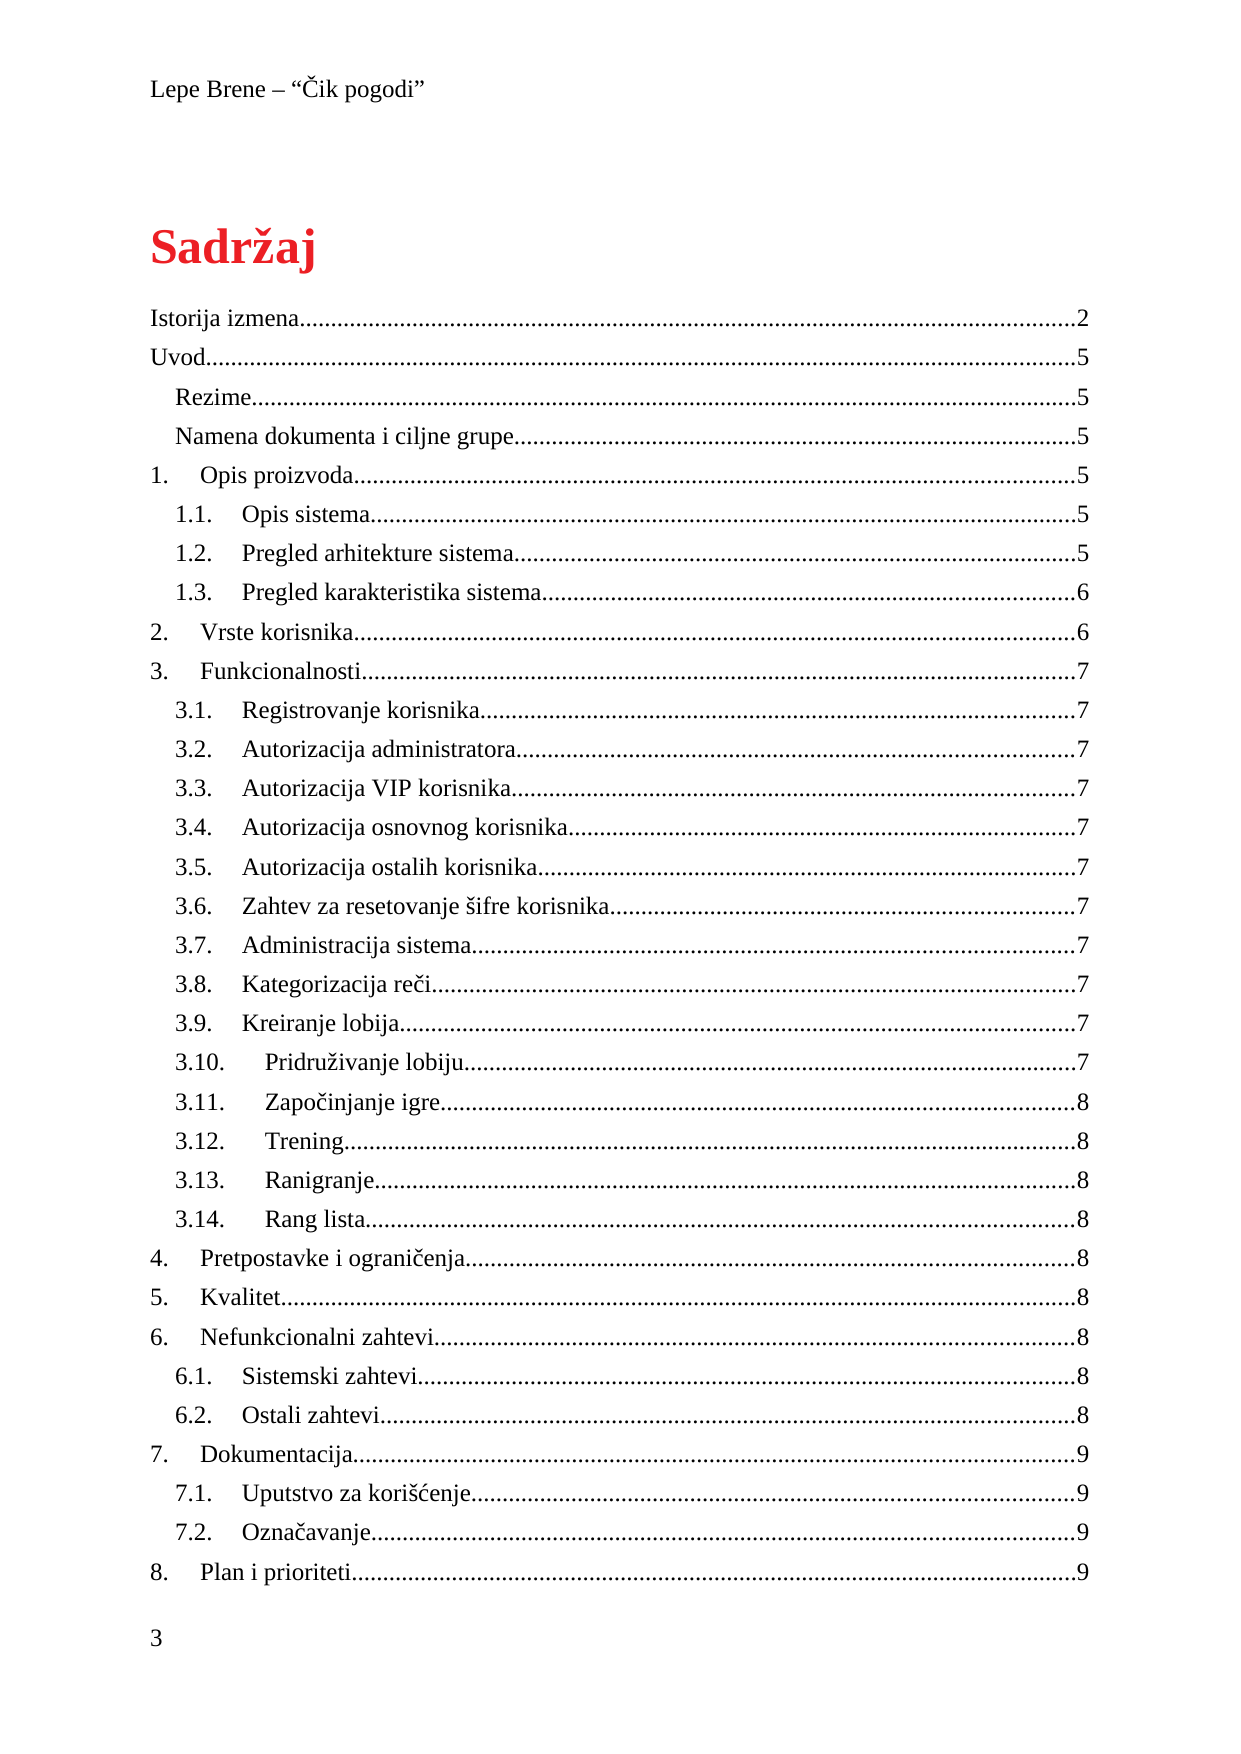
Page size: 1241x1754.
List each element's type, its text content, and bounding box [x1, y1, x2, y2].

text 3.10. Pridruživanje lobiju 7 [175, 1047, 1090, 1076]
text 3.3. Autorizacija VIP korisnika 7 [175, 773, 1090, 802]
text 3. Funkcionalnosti 7 [150, 656, 1090, 684]
text 2. Vrste korisnika 6 [150, 617, 1090, 645]
title Sadržaj [150, 217, 1090, 274]
text 3.1. Registrovanje korisnika 7 [175, 695, 1090, 724]
text 3.2. Autorizacija administratora 7 [175, 734, 1090, 763]
text 3.8. Kategorizacija reči 7 [175, 969, 1090, 998]
text 3.12. Trening 8 [175, 1126, 1090, 1154]
text 1. Opis proizvoda 5 [150, 460, 1090, 489]
text 3.7. Administracija sistema 7 [175, 930, 1090, 959]
text 3.5. Autorizacija ostalih korisnika 7 [175, 852, 1090, 880]
text 6. Nefunkcionalni zahtevi 8 [150, 1322, 1090, 1350]
text 6.2. Ostali zahtevi 8 [175, 1400, 1090, 1429]
text Rezime 5 [175, 382, 1090, 410]
text 7. Dokumentacija 9 [150, 1439, 1090, 1468]
text 3.13. Ranigranje 8 [175, 1165, 1090, 1194]
text Uvod 5 [150, 342, 1090, 371]
text 1.2. Pregled arhitekture sistema 5 [175, 538, 1090, 567]
text 7.1. Uputstvo za korišćenje 9 [175, 1478, 1090, 1507]
text 3.14. Rang lista 8 [175, 1204, 1090, 1233]
text 6.1. Sistemski zahtevi 8 [175, 1361, 1090, 1389]
text 5. Kvalitet 8 [150, 1282, 1090, 1311]
text 4. Pretpostavke i ograničenja 8 [150, 1243, 1090, 1272]
text 1.1. Opis sistema 5 [175, 499, 1090, 528]
text 8. Plan i prioriteti 9 [150, 1557, 1090, 1585]
text Istorija izmena 2 [150, 303, 1090, 332]
text 1.3. Pregled karakteristika sistema 6 [175, 577, 1090, 606]
text 3.9. Kreiranje lobija 7 [175, 1008, 1090, 1037]
text 3.11. Započinjanje igre 8 [175, 1087, 1090, 1115]
text Namena dokumenta i ciljne grupe 5 [175, 421, 1090, 449]
text 3.6. Zahtev za resetovanje šifre korisnika 7 [175, 891, 1090, 919]
text 3.4. Autorizacija osnovnog korisnika 7 [175, 812, 1090, 841]
text 7.2. Označavanje 9 [175, 1517, 1090, 1546]
